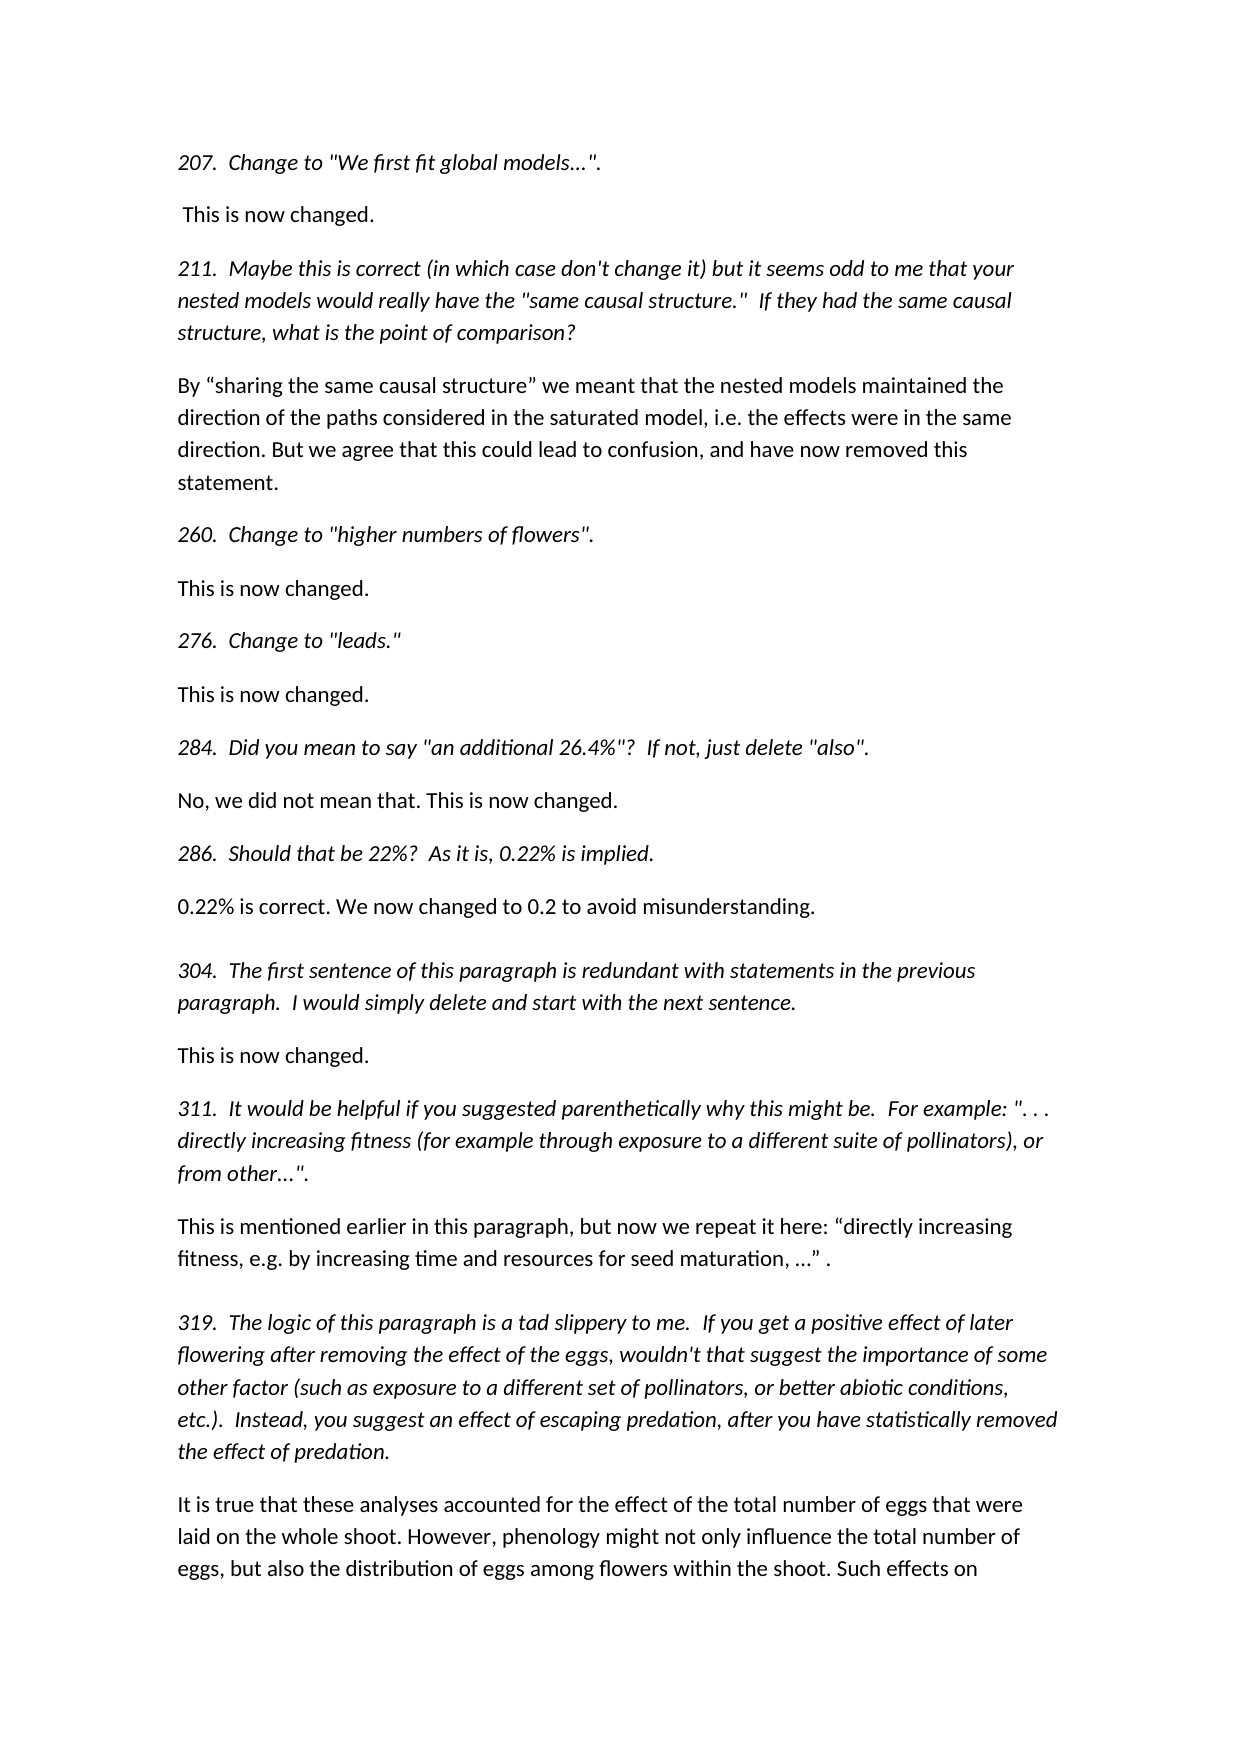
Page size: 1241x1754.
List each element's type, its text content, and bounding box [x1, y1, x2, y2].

text 286. Should that be 22%? As it is, 0.22% is implied. [177, 839, 1063, 867]
text 276. Change to "leads." [177, 627, 1063, 655]
text 311. It would be helpful if you suggested parenthetically why this might be. For example: ". . . directly increasing fitness (for example through exposure to a different suite of pollinators), or from other...". [177, 1094, 1063, 1187]
text No, we did not mean that. This is now changed. [177, 786, 1063, 814]
text This is now changed. [177, 1041, 1063, 1069]
text This is now changed. [177, 574, 1063, 602]
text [177, 1490, 1063, 1582]
text 207. Change to "We first fit global models...". [177, 148, 1063, 176]
text This is now changed. [177, 680, 1063, 708]
text 260. Change to "higher numbers of flowers". [177, 521, 1063, 549]
text This is now changed. [177, 201, 1063, 229]
text 0.22% is correct. We now changed to 0.2 to avoid misunderstanding. 304. The first sentence of this paragraph is redundant with statements in the previous paragraph. I would simply delete and start with the next sentence. [177, 892, 1063, 1016]
text This is mentioned earlier in this paragraph, but now we repeat it here: “directly increasing fitness, e.g. by increasing time and resources for seed maturation, …” . 319. The logic of this paragraph is a tad slippery to me. If you get a positive effect of later flowering after removing the effect of the eggs, wouldn't that suggest the importance of some other factor (such as exposure to a different set of pollinators, or better abiotic conditions, etc.). Instead, you suggest an effect of escaping predation, after you have statistically removed the effect of predation. [177, 1212, 1063, 1465]
text 211. Maybe this is correct (in which case don't change it) but it seems odd to me that your nested models would really have the "same causal structure." If they had the same causal structure, what is the point of comparison? [177, 254, 1063, 346]
text By “sharing the same causal structure” we meant that the nested models maintained the direction of the paths considered in the saturated model, i.e. the effects were in the same direction. But we agree that this could lead to confusion, and have now removed this statement. [177, 371, 1063, 496]
text 284. Did you mean to say "an additional 26.4%"? If not, just delete "also". [177, 733, 1063, 761]
